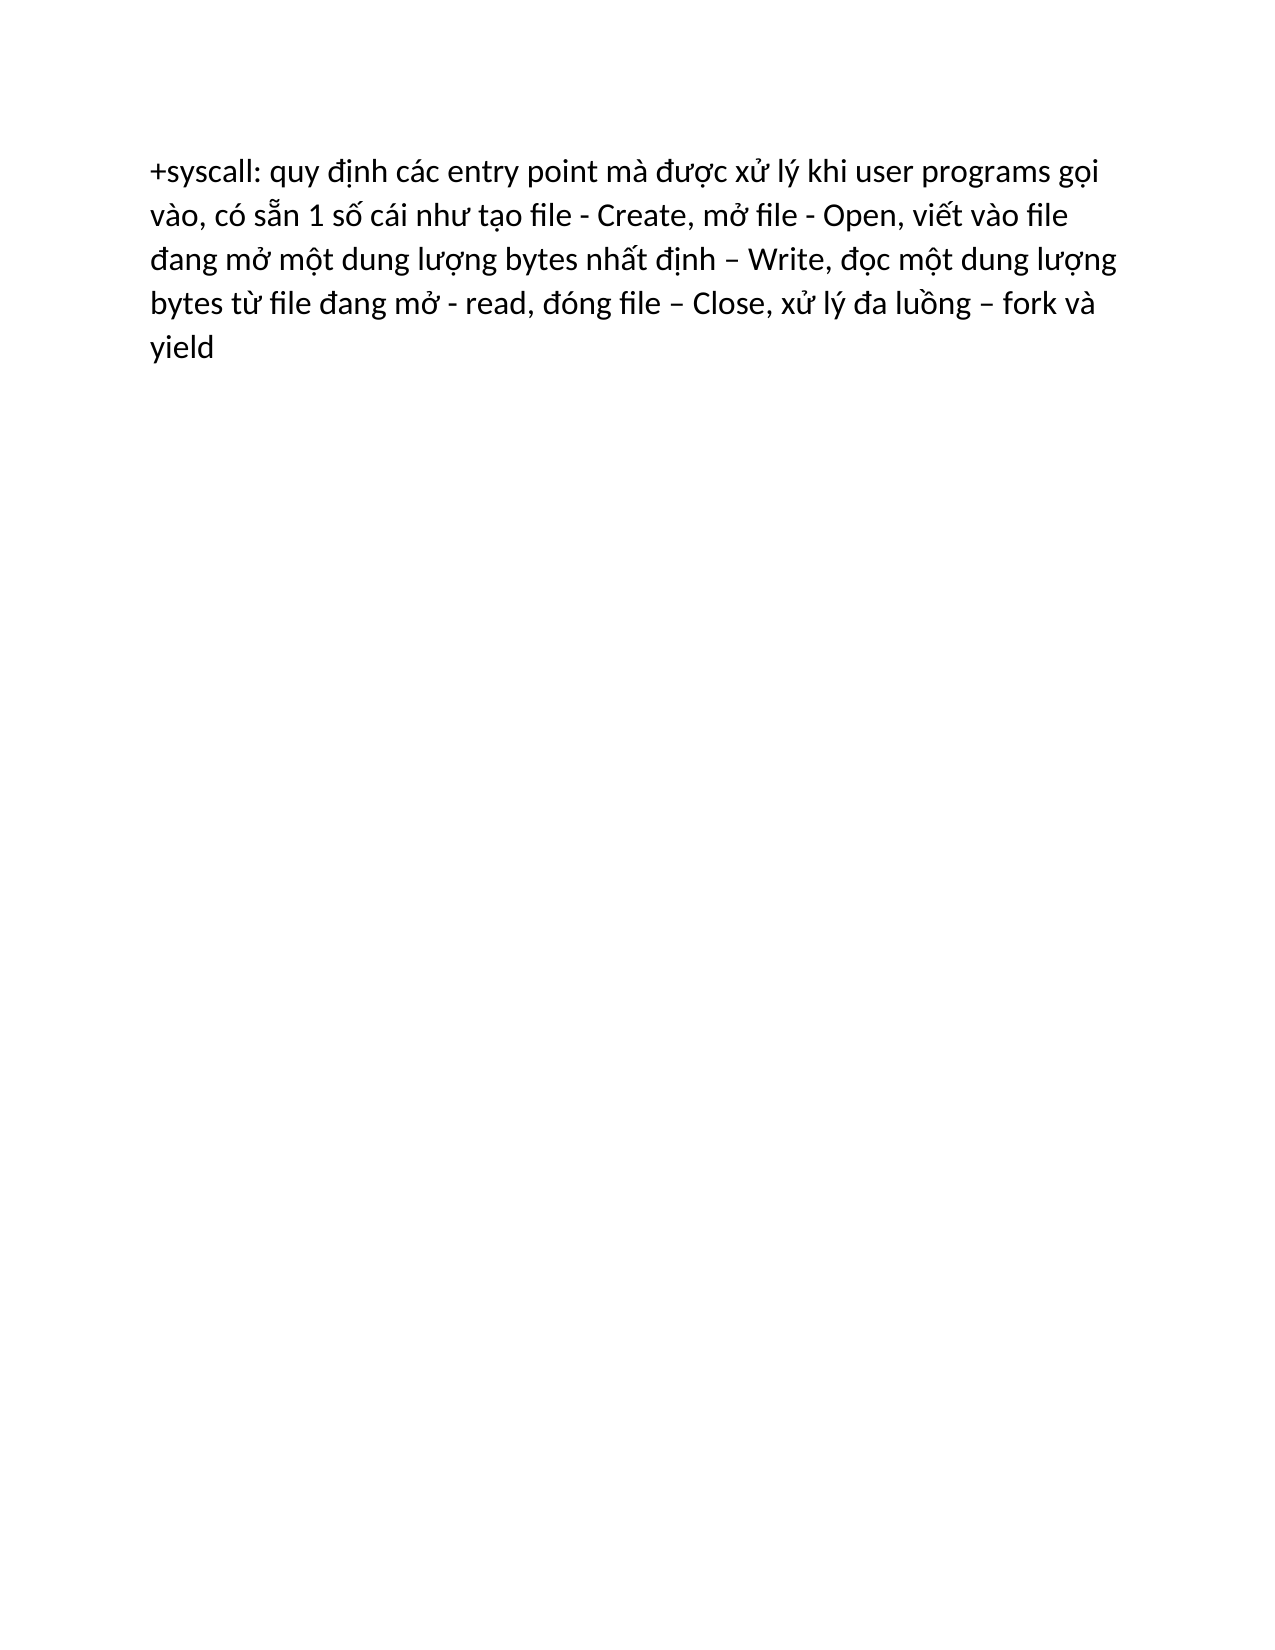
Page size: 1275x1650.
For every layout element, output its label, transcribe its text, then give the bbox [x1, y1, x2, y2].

text +syscall: quy định các entry point mà được xử lý khi user programs gọi vào, có sẵn 1 số cái như tạo file - Create, mở file - Open, viết vào file đang mở một dung lượng bytes nhất định – Write, đọc một dung lượng bytes từ file đang mở - read, đóng file – Close, xử lý đa luồng – fork và yield [150, 150, 1125, 367]
